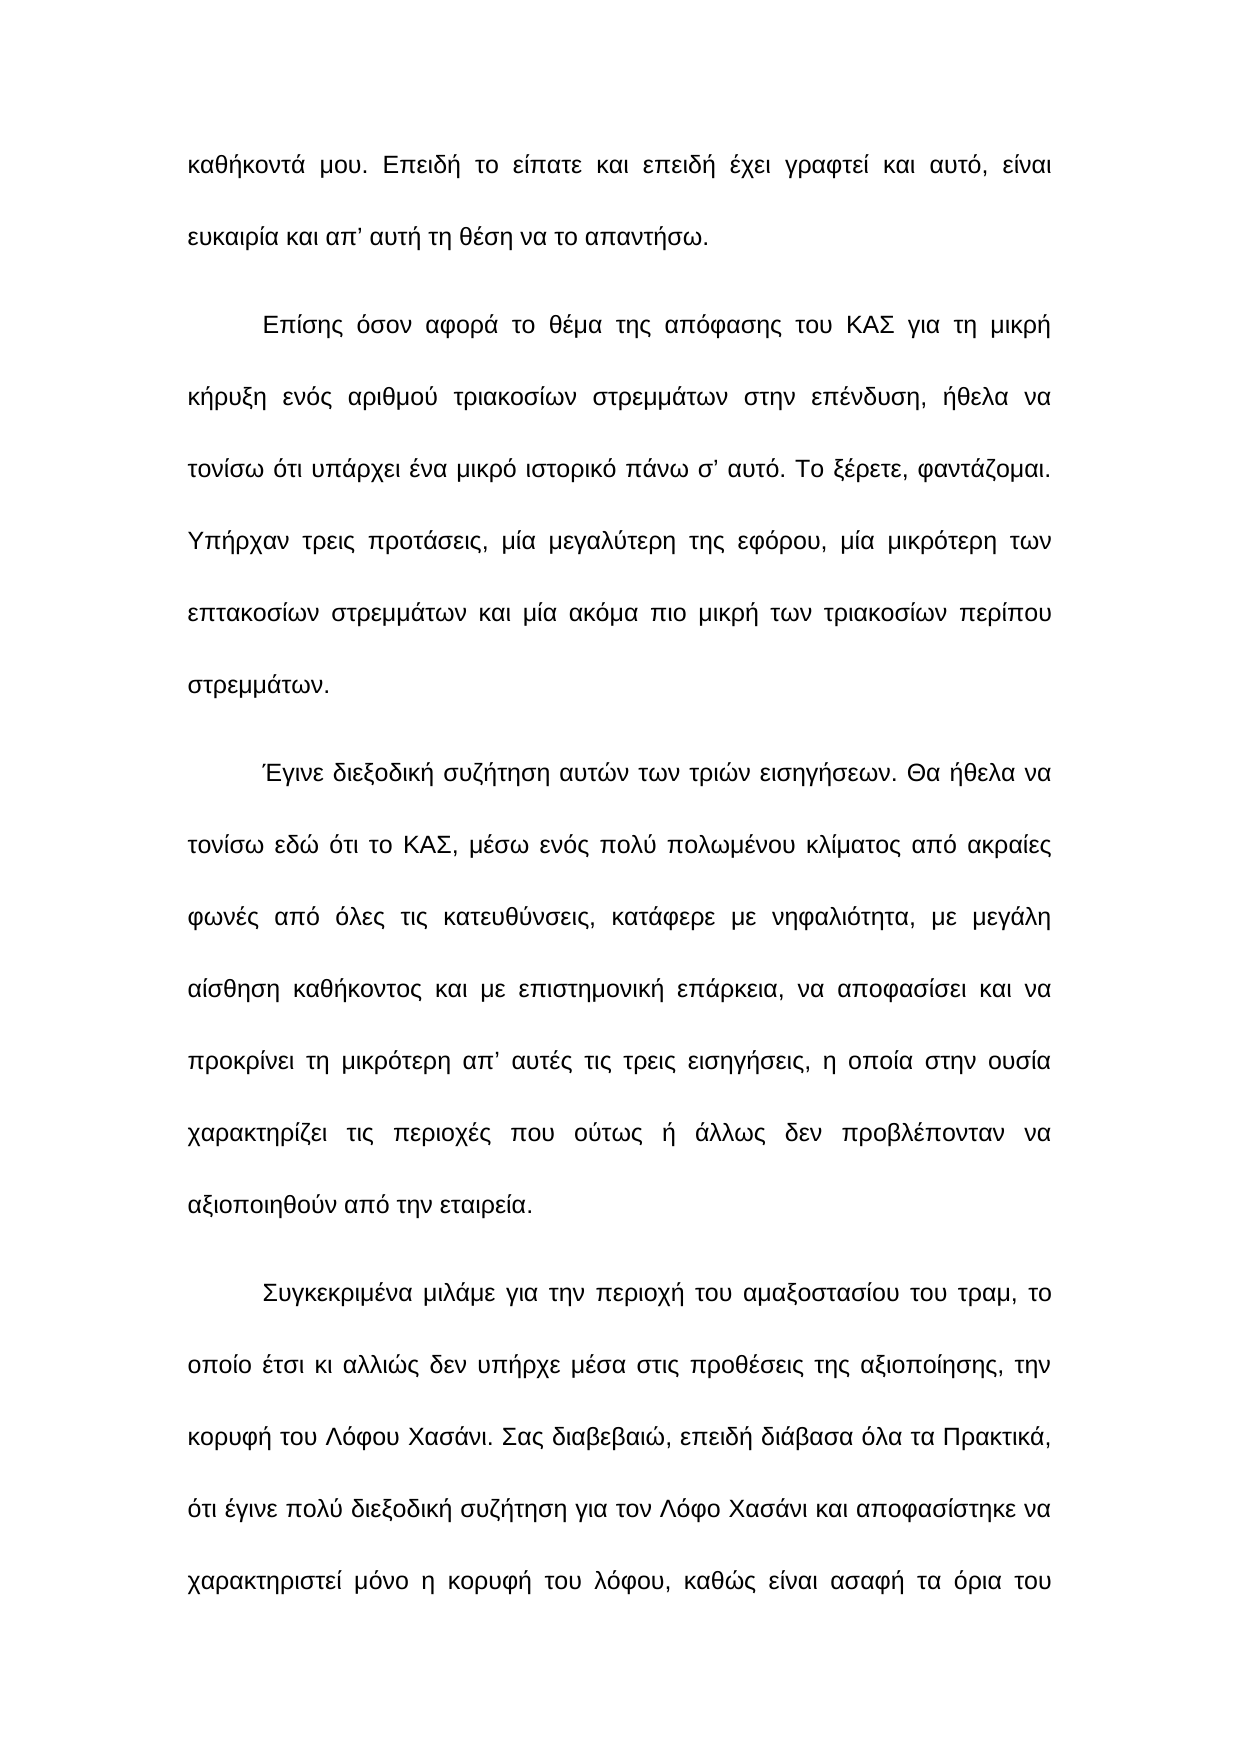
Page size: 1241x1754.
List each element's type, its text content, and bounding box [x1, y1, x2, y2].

text Επίσης όσον αφορά το θέμα της απόφασης του ΚΑΣ για τη μικρή κήρυξη ενός αριθμού τριακοσίων στρεμμάτων στην επένδυση, ήθελα να τονίσω ότι υπάρχει ένα μικρό ιστορικό πάνω σ’ αυτό. Το ξέρετε, φαντάζομαι. Υπήρχαν τρεις προτάσεις, μία μεγαλύτερη της εφόρου, μία μικρότερη των επτακοσίων στρεμμάτων και μία ακόμα πιο μικρή των τριακοσίων περίπου στρεμμάτων. [187, 310, 1053, 698]
text Έγινε διεξοδική συζήτηση αυτών των τριών εισηγήσεων. Θα ήθελα να τονίσω εδώ ότι το ΚΑΣ, μέσω ενός πολύ πολωμένου κλίματος από ακραίες φωνές από όλες τις κατευθύνσεις, κατάφερε με νηφαλιότητα, με μεγάλη αίσθηση καθήκοντος και με επιστημονική επάρκεια, να αποφασίσει και να προκρίνει τη μικρότερη απ’ αυτές τις τρεις εισηγήσεις, η οποία στην ουσία χαρακτηρίζει τις περιοχές που ούτως ή άλλως δεν προβλέπονταν να αξιοποιηθούν από την εταιρεία. [187, 758, 1053, 1218]
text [187, 1278, 1053, 1594]
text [187, 150, 1053, 251]
